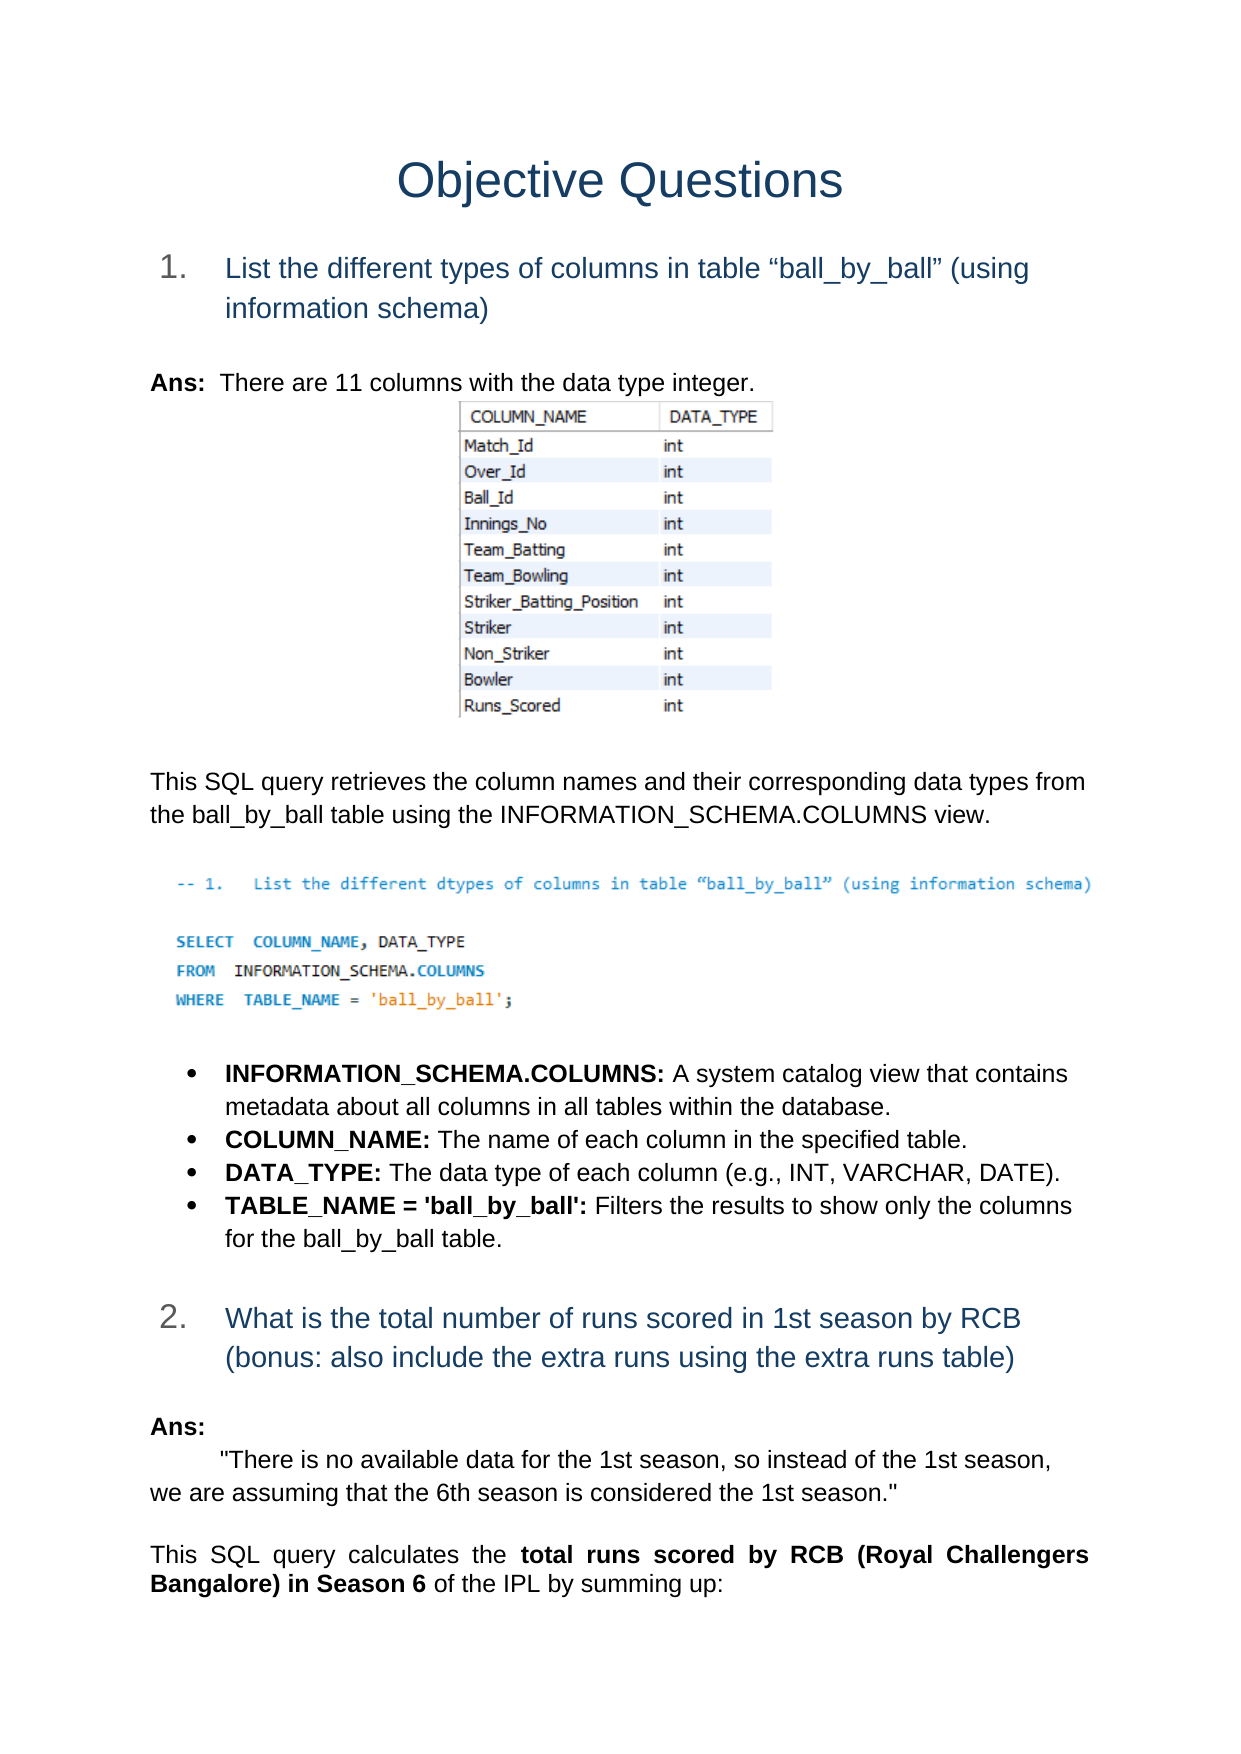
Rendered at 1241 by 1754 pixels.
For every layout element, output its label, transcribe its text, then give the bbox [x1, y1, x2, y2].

text Objective Questions [150, 150, 1090, 207]
list List the different types of columns in table “ball_by_ball” (using information schema) [187, 246, 1090, 324]
text This SQL query calculates the total runs scored by RCB (Royal Challengers Bangalore) in Season 6 of the IPL by summing up: [150, 1540, 1090, 1598]
picture [150, 866, 1109, 1022]
picture [458, 401, 781, 724]
text This SQL query retrieves the column names and their corresponding data types from the ball_by_ball table using the INFORMATION_SCHEMA.COLUMNS view. [150, 767, 1090, 829]
list COLUMN_NAME: The name of each column in the specified table. [187, 1125, 1090, 1154]
list TABLE_NAME = 'ball_by_ball': Filters the results to show only the columns for the ball_by_ball table. [187, 1191, 1090, 1253]
text Ans: [150, 1412, 1090, 1441]
list INFORMATION_SCHEMA.COLUMNS: A system catalog view that contains metadata about all columns in all tables within the database. [187, 1059, 1090, 1121]
text Ans: There are 11 columns with the data type integer. [150, 368, 1090, 397]
text "There is no available data for the 1st season, so instead of the 1st season, we are assuming that the 6th season is considered the 1st season." [150, 1445, 1090, 1507]
list DATA_TYPE: The data type of each column (e.g., INT, VARCHAR, DATE). [187, 1158, 1090, 1187]
list What is the total number of runs scored in 1st season by RCB (bonus: also include the extra runs using the extra runs table) [187, 1296, 1090, 1374]
